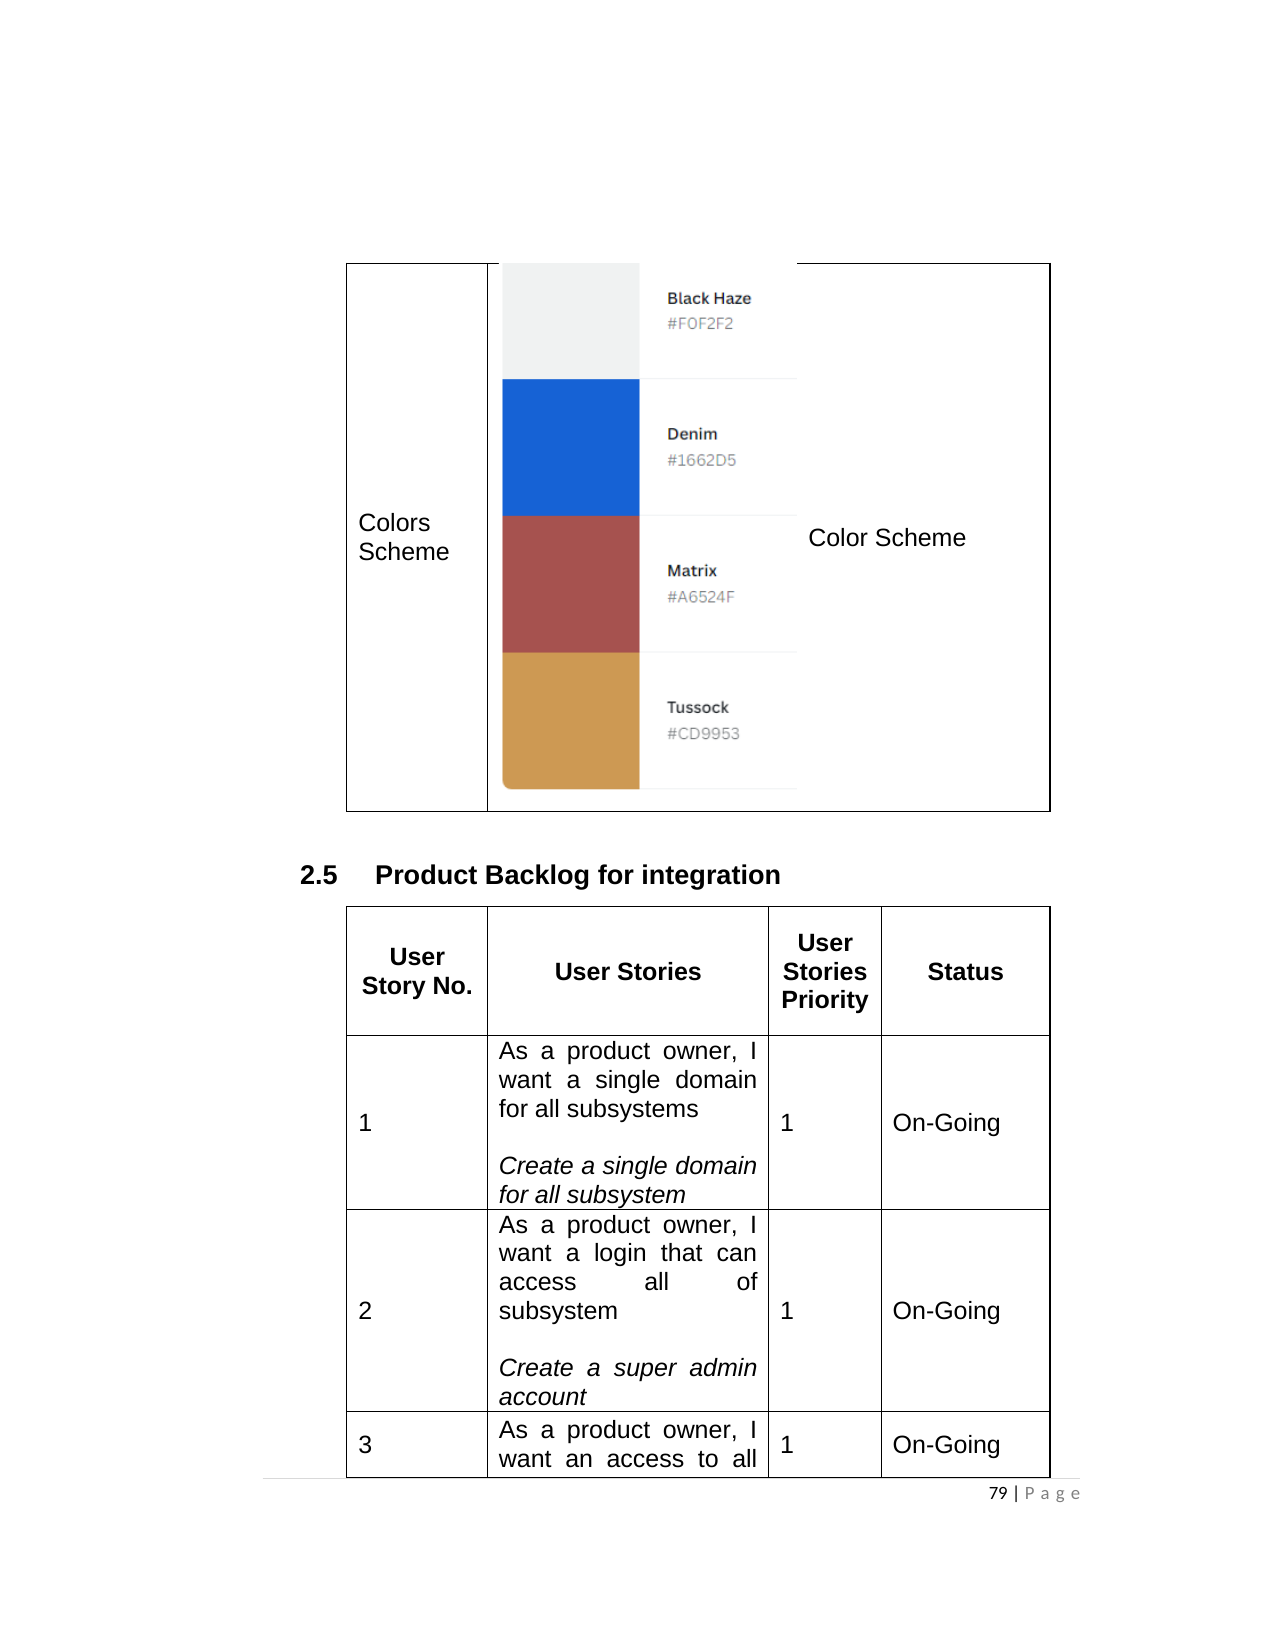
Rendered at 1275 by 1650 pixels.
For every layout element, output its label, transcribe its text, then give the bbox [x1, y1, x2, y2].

table_cell 3 [347, 1412, 487, 1477]
subtitle Product Backlog for integration [300, 859, 1080, 890]
table_cell [488, 264, 498, 811]
table_cell 1 [769, 1210, 881, 1411]
table_cell 1 [769, 1036, 881, 1208]
picture [498, 263, 797, 811]
table_cell Color Scheme [797, 264, 1049, 811]
table_header User Story No. [347, 907, 487, 1035]
table_cell On-Going [882, 1412, 1049, 1477]
table_cell 1 [347, 1036, 487, 1208]
table_header Status [882, 907, 1049, 1035]
table_cell 2 [347, 1210, 487, 1411]
table_cell Colors Scheme [347, 264, 487, 811]
table_cell As a product owner, I want a login that can access all of subsystem Create a super admin account [488, 1210, 768, 1411]
table_cell On-Going [882, 1210, 1049, 1411]
table_cell On-Going [882, 1036, 1049, 1208]
table_cell As a product owner, I want an access to all department Give admin privilege To the owner [488, 1412, 768, 1477]
table_header User Stories [488, 907, 768, 1035]
table_cell As a product owner, I want a single domain for all subsystems Create a single domain for all subsystem [488, 1036, 768, 1208]
table_cell 1 [769, 1412, 881, 1477]
table_header User Stories Priority [769, 907, 881, 1035]
